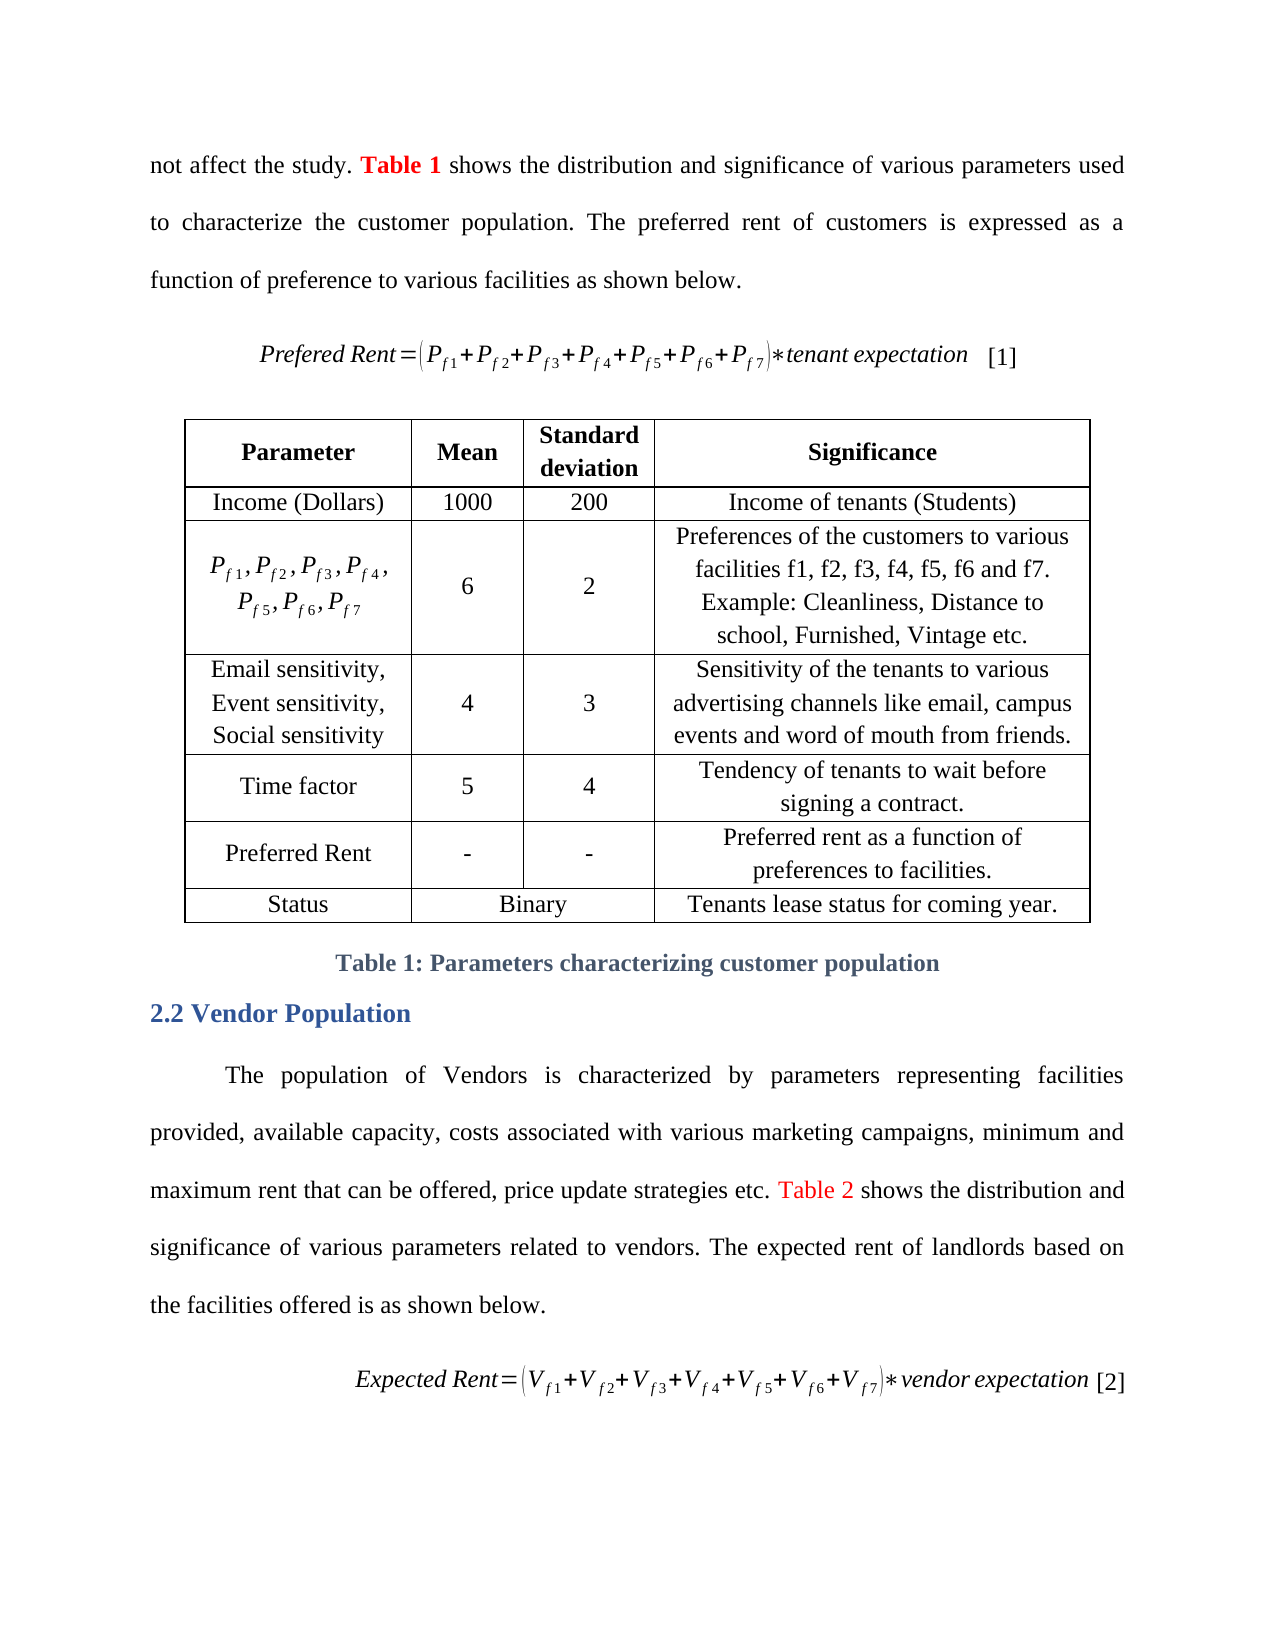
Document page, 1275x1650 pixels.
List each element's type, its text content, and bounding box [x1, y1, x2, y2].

table_cell Status [186, 889, 411, 922]
table_cell Binary [412, 889, 654, 922]
table_cell Email sensitivity, Event sensitivity, Social sensitivity [186, 655, 411, 754]
table_cell Tendency of tenants to wait before signing a contract. [655, 755, 1089, 821]
text [2] [150, 1364, 1125, 1399]
table_cell [186, 521, 411, 653]
table_cell 2 [524, 521, 654, 653]
text Table 1: Parameters characterizing customer population [150, 948, 1125, 977]
table_cell Income (Dollars) [186, 488, 411, 520]
table_cell Tenants lease status for coming year. [655, 889, 1089, 922]
table_cell Sensitivity of the tenants to various advertising channels like email, campus events and word of mouth from friends. [655, 655, 1089, 754]
table_header Standard deviation [524, 420, 654, 486]
table_cell 3 [524, 655, 654, 754]
table_header Parameter [186, 420, 411, 486]
table_cell - [524, 822, 654, 888]
table_cell 4 [524, 755, 654, 821]
table_cell 6 [412, 521, 523, 653]
table_cell 4 [412, 655, 523, 754]
table_header Significance [655, 420, 1089, 486]
table_cell 200 [524, 488, 654, 520]
table_header Mean [412, 420, 523, 486]
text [150, 150, 1125, 294]
text The population of Vendors is characterized by parameters representing facilities provided, available capacity, costs associated with various marketing campaigns, minimum and maximum rent that can be offered, price update strategies etc. Table 2 shows the distribution and significance of various parameters related to vendors. The expected rent of landlords based on the facilities offered is as shown below. [150, 1060, 1125, 1318]
table_cell 1000 [412, 488, 523, 520]
table_cell 5 [412, 755, 523, 821]
table_cell Income of tenants (Students) [655, 488, 1089, 520]
table_cell - [412, 822, 523, 888]
text [1] [150, 339, 1125, 374]
table_cell Preferred rent as a function of preferences to facilities. [655, 822, 1089, 888]
table_cell Time factor [186, 755, 411, 821]
table_cell Preferences of the customers to various facilities f1, f2, f3, f4, f5, f6 and f7. Example: Cleanliness, Distance to school, Furnished, Vintage etc. [655, 521, 1089, 653]
subtitle 2.2 Vendor Population [150, 997, 1125, 1029]
table_cell Preferred Rent [186, 822, 411, 888]
